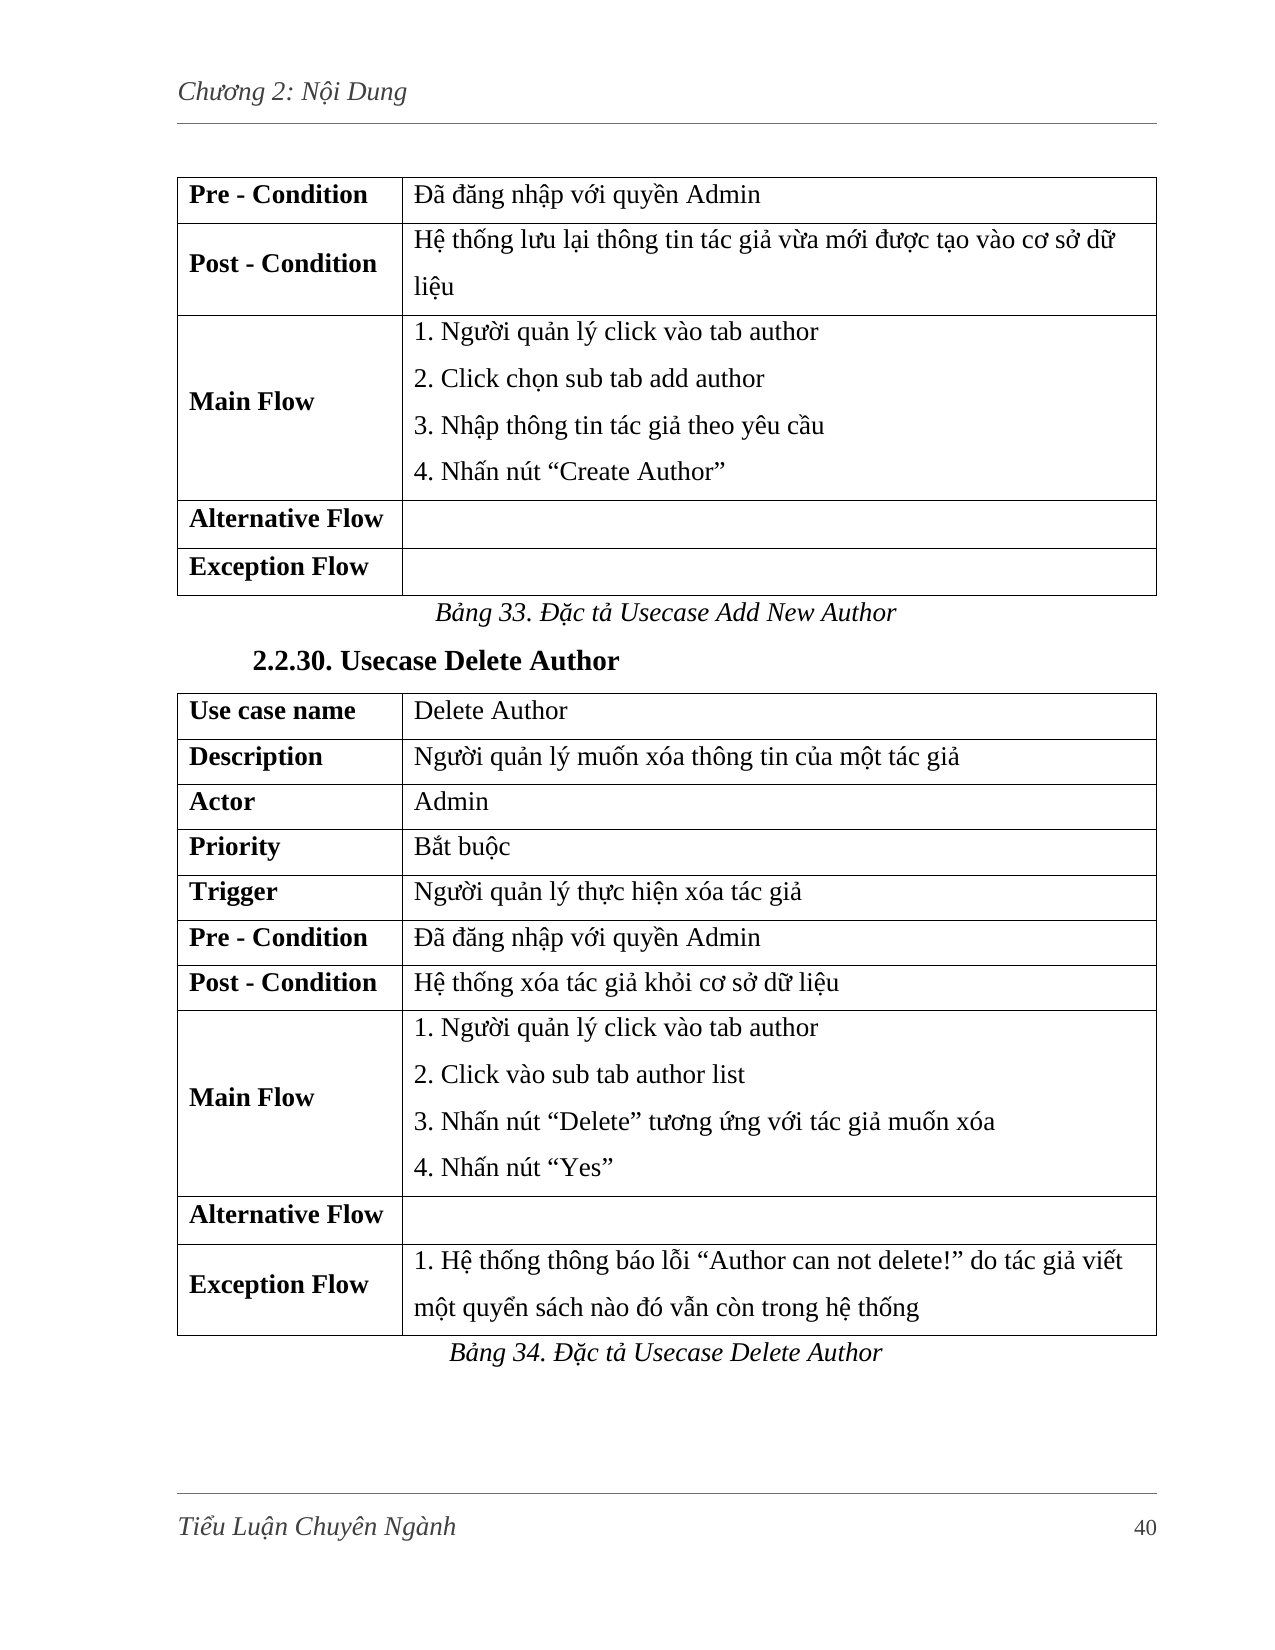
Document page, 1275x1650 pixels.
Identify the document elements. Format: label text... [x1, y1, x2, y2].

table_cell Pre - Condition [178, 921, 402, 965]
table_cell Alternative Flow [178, 1197, 402, 1243]
table_header Delete Author [403, 694, 1156, 738]
table_cell Người quản lý thực hiện xóa tác giả [403, 876, 1156, 920]
table_cell Người quản lý muốn xóa thông tin của một tác giả [403, 740, 1156, 784]
table_cell Main Flow [178, 316, 402, 500]
table_cell Hệ thống xóa tác giả khỏi cơ sở dữ liệu [403, 966, 1156, 1010]
table_cell Priority [178, 830, 402, 874]
table_cell Description [178, 740, 402, 784]
subtitle 2.2.30. Usecase Delete Author [177, 643, 1157, 676]
table_cell 1. Người quản lý click vào tab author 2. Click vào sub tab author list 3. Nhấn nút “Delete” tương ứng với tác giả muốn xóa 4. Nhấn nút “Yes” [403, 1011, 1156, 1196]
table_cell 1. Người quản lý click vào tab author 2. Click chọn sub tab add author 3. Nhập thông tin tác giả theo yêu cầu 4. Nhấn nút “Create Author” [403, 316, 1156, 500]
text Bảng 34. Đặc tả Usecase Delete Author [177, 1336, 1157, 1368]
table_cell Post - Condition [178, 224, 402, 314]
table_cell Actor [178, 785, 402, 829]
table_cell Đã đăng nhập với quyền Admin [403, 178, 1156, 222]
table_cell Admin [403, 785, 1156, 829]
table_cell Exception Flow [178, 549, 402, 595]
table_cell [403, 549, 1156, 595]
table_cell Alternative Flow [178, 501, 402, 547]
table_header Use case name [178, 694, 402, 738]
table_cell [403, 1197, 1156, 1243]
table_cell [403, 501, 1156, 547]
table_cell Post - Condition [178, 966, 402, 1010]
table_cell Bắt buộc [403, 830, 1156, 874]
table_cell Exception Flow [178, 1245, 402, 1335]
table_cell Hệ thống lưu lại thông tin tác giả vừa mới được tạo vào cơ sở dữ liệu [403, 224, 1156, 314]
table_cell Trigger [178, 876, 402, 920]
table_cell Đã đăng nhập với quyền Admin [403, 921, 1156, 965]
table_cell 1. Hệ thống thông báo lỗi “Author can not delete!” do tác giả viết một quyển sách nào đó vẫn còn trong hệ thống [403, 1245, 1156, 1335]
table_cell Pre - Condition [178, 178, 402, 222]
text Bảng 33. Đặc tả Usecase Add New Author [177, 596, 1157, 627]
table_cell Main Flow [178, 1011, 402, 1196]
